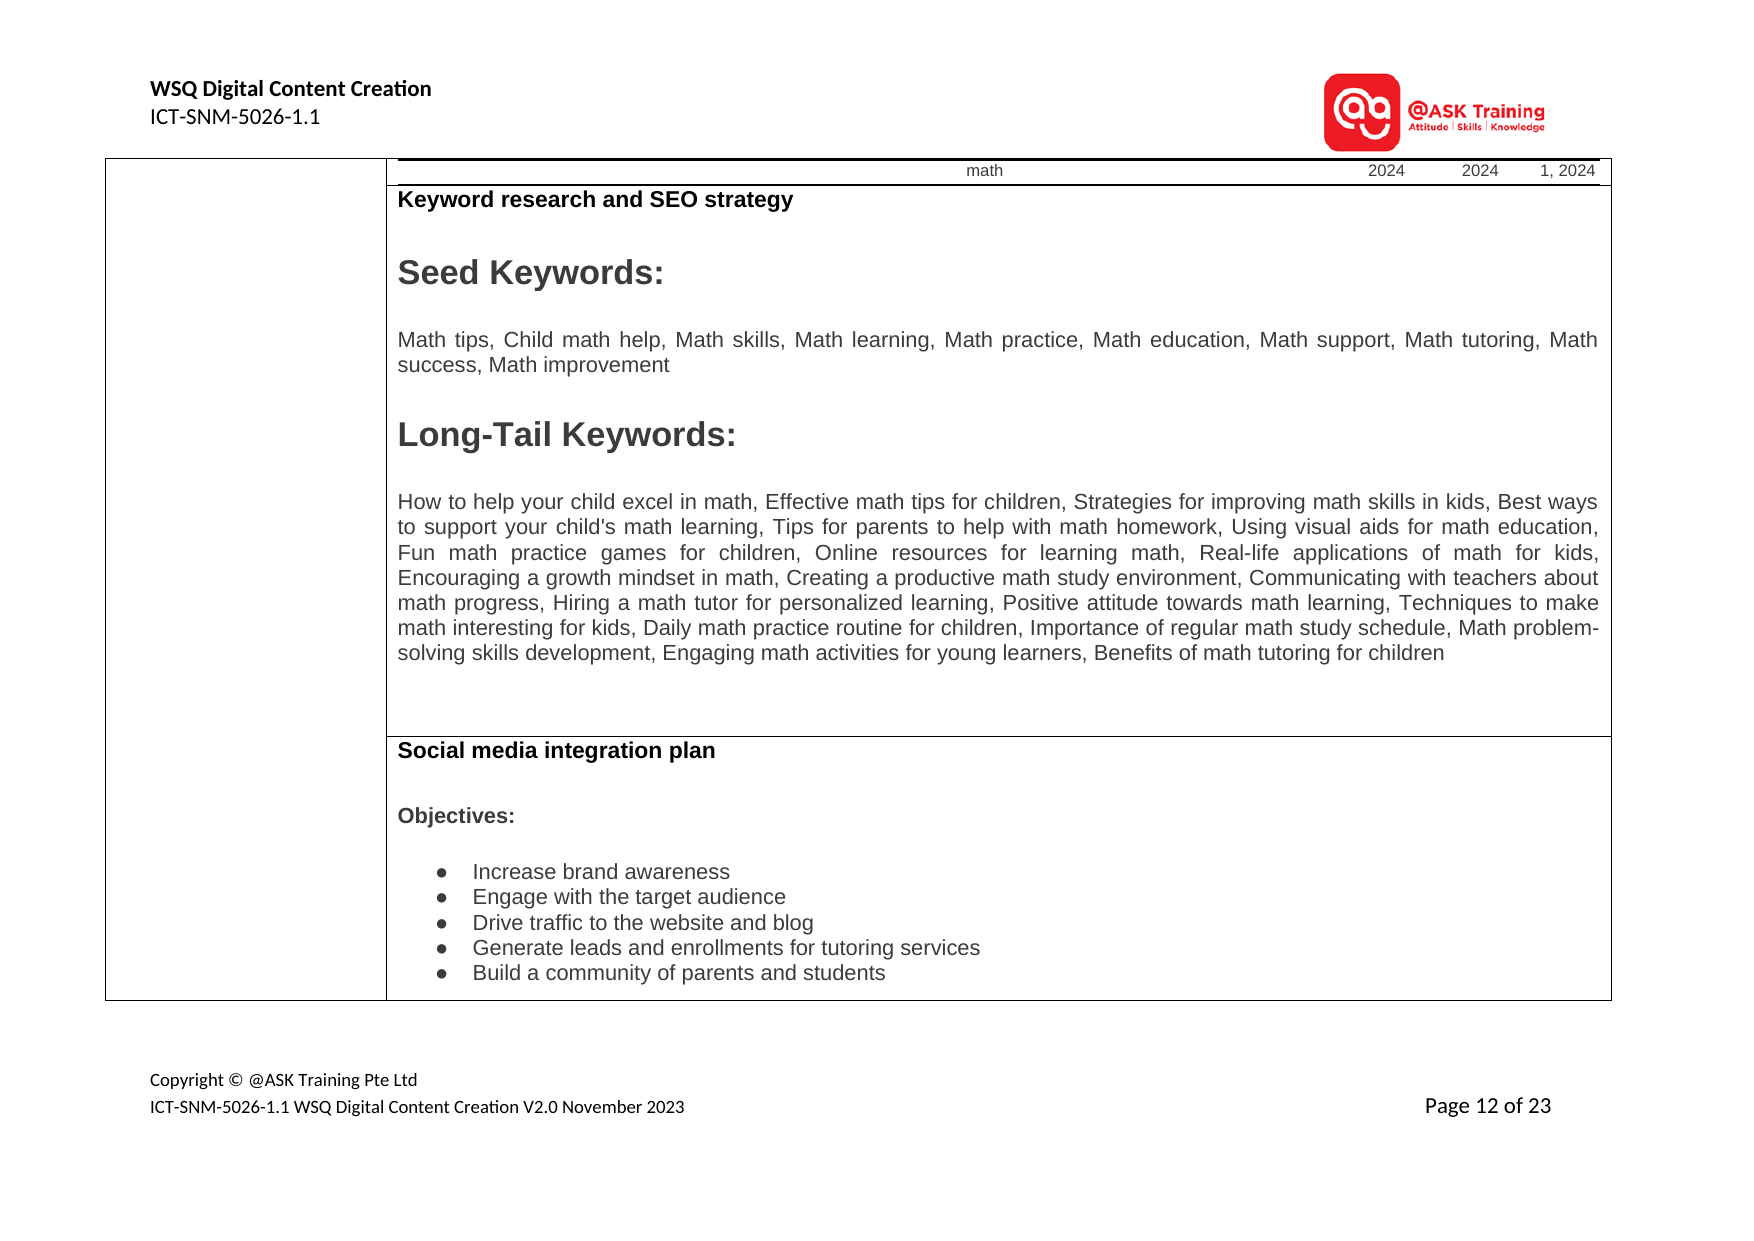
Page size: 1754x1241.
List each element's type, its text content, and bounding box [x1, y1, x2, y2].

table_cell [387, 737, 1611, 999]
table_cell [387, 159, 1611, 185]
table_cell Keyword research and SEO strategy Seed Keywords: Math tips, Child math help, Math skills, Math learning, Math practice, Math education, Math support, Math tutoring, Math success, Math improvement Long-Tail Keywords: How to help your child excel in math, Effective math tips for children, Strategies for improving math skills in kids, Best ways to support your child's math learning, Tips for parents to help with math homework, Using visual aids for math education, Fun math practice games for children, Online resources for learning math, Real-life applications of math for kids, Encouraging a growth mindset in math, Creating a productive math study environment, Communicating with teachers about math progress, Hiring a math tutor for personalized learning, Positive attitude towards math learning, Techniques to make math interesting for kids, Daily math practice routine for children, Importance of regular math study schedule, Math problem-solving skills development, Engaging math activities for young learners, Benefits of math tutoring for children [387, 186, 1611, 736]
